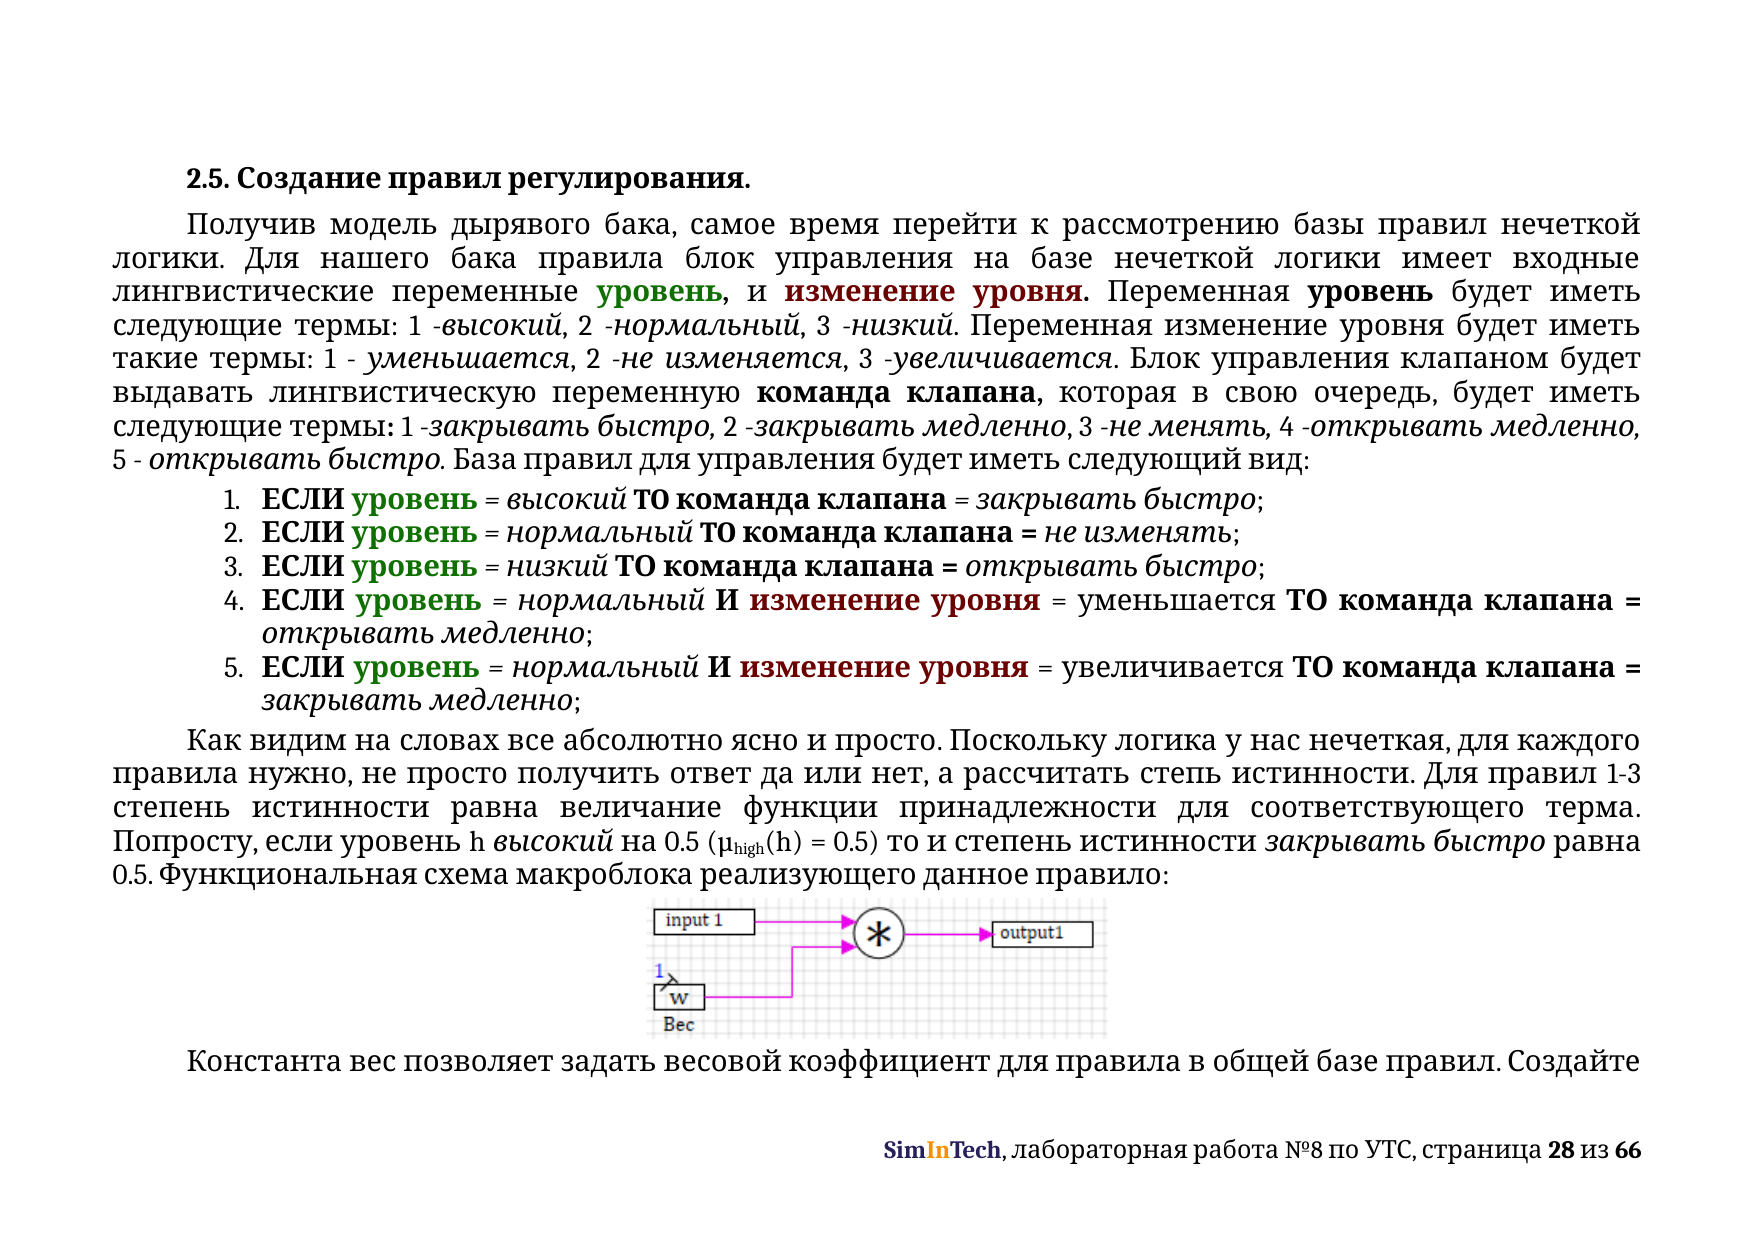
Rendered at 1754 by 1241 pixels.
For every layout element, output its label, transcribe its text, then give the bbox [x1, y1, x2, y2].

picture [646, 898, 1108, 1039]
list ЕСЛИ уровень = нормальный TO команда клапана = не изменять; [224, 517, 1641, 550]
list ЕСЛИ уровень = нормальный И изменение уровня = увеличивается ТО команда клапана = закрывать медленно; [224, 651, 1641, 718]
subtitle 2.5. Создание правил регулирования. [112, 162, 1641, 196]
text Как видим на словах все абсолютно ясно и просто. Поскольку логика у нас нечеткая, для каждого правила нужно, не просто получить ответ да или нет, а рассчитать степь истинности. Для правил 1-3 степень истинности равна величание функции принадлежности для соответствующего терма. Попросту, если уровень h высокий на 0.5 (µhigh(h) = 0.5) то и степень истинности закрывать быстро равна 0.5. Функциональная схема макроблока реализующего данное правило: [112, 724, 1641, 892]
list ЕСЛИ уровень = нормальный И изменение уровня = уменьшается ТО команда клапана = открывать медленно; [224, 584, 1641, 651]
list ЕСЛИ уровень = высокий TO команда клапана = закрывать быстро; [224, 483, 1641, 517]
text Получив модель дырявого бака, самое время перейти к рассмотрению базы правил нечеткой логики. Для нашего бака правила блок управления на базе нечеткой логики имеет входные лингвистические переменные уровень, и изменение уровня. Переменная уровень будет иметь следующие термы: 1 -высокий, 2 -нормальный, 3 -низкий. Переменная изменение уровня будет иметь такие термы: 1 - уменьшается, 2 -не изменяется, 3 -увеличивается. Блок управления клапаном будет выдавать лингвистическую переменную команда клапана, которая в свою очередь, будет иметь следующие термы: 1 -закрывать быстро, 2 -закрывать медленно, 3 -не менять, 4 -открывать медленно, 5 - открывать быстро. База правил для управления будет иметь следующий вид: [112, 208, 1641, 477]
list ЕСЛИ уровень = низкий ТО команда клапана = открывать быстро; [224, 550, 1641, 584]
